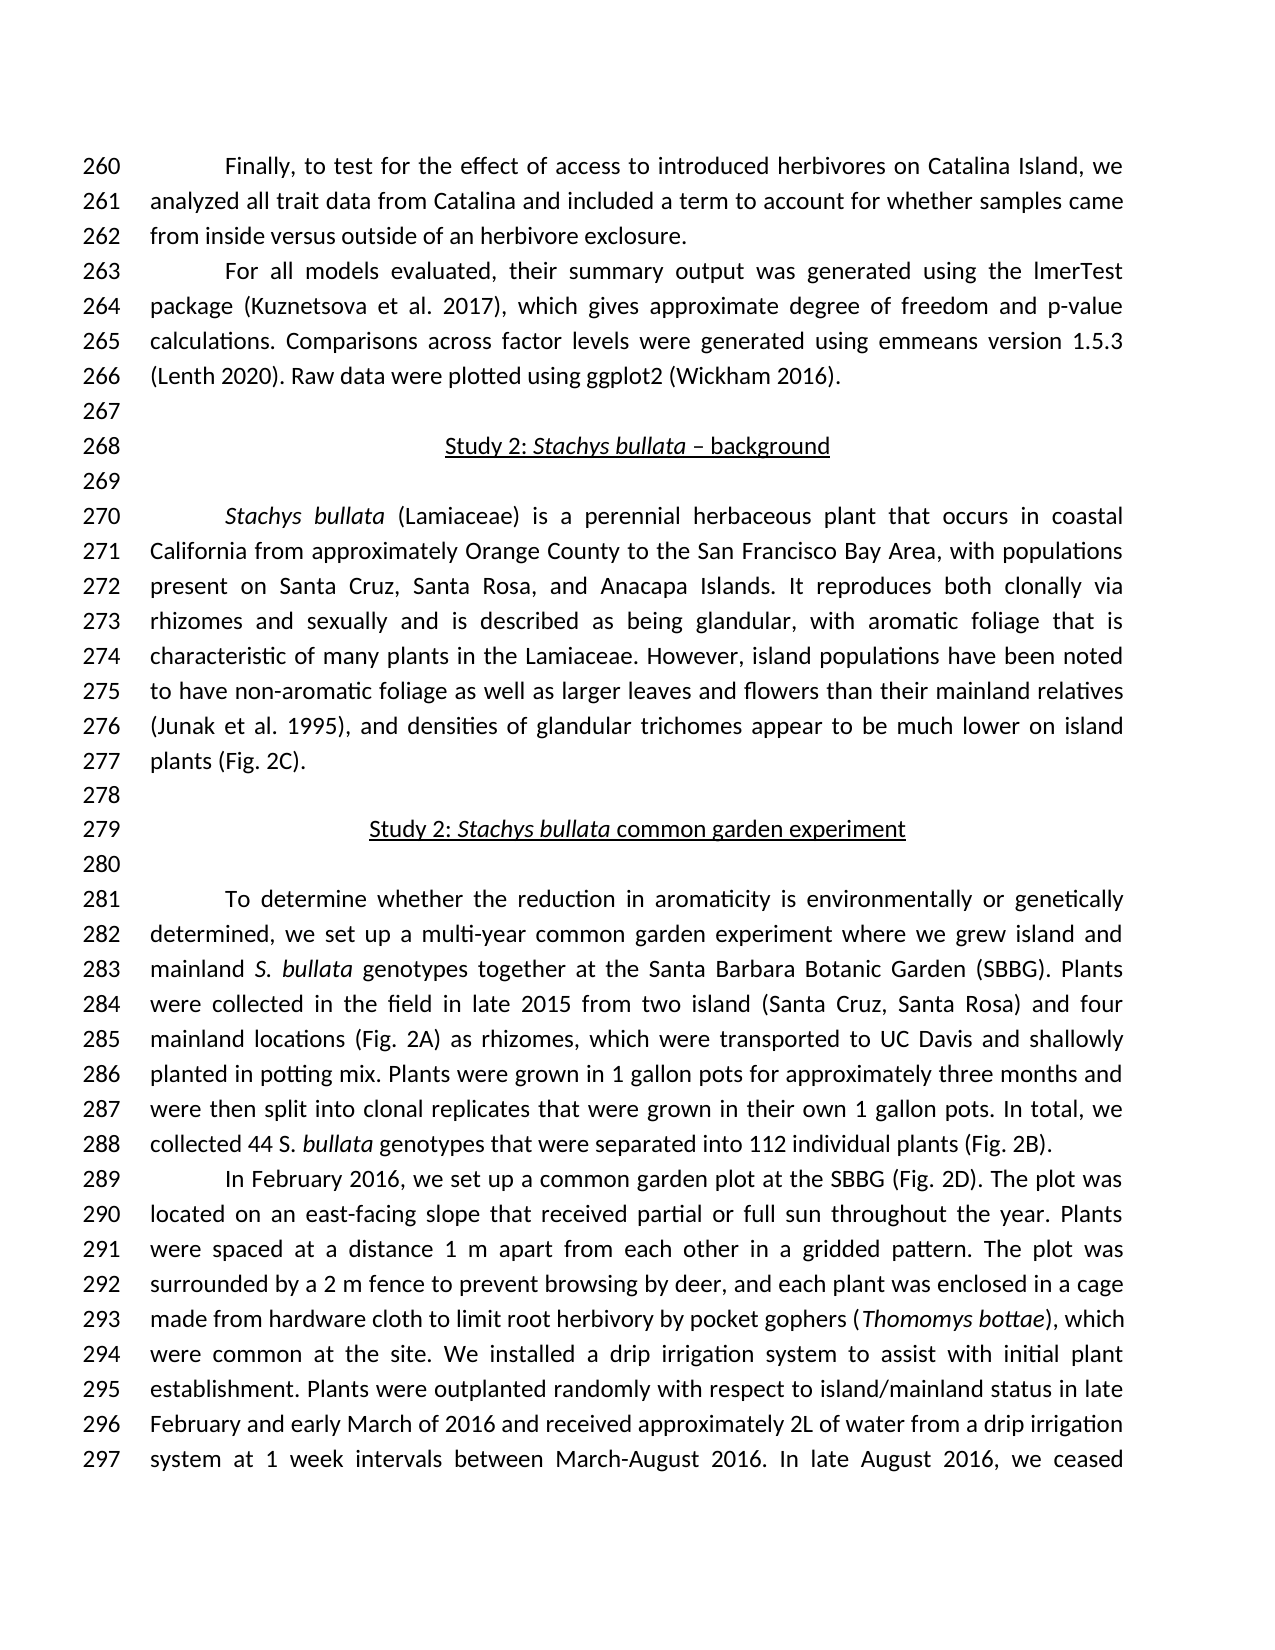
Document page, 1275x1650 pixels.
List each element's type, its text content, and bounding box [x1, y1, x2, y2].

text Stachys bullata (Lamiaceae) is a perennial herbaceous plant that occurs in coastal California from approximately Orange County to the San Francisco Bay Area, with populations present on Santa Cruz, Santa Rosa, and Anacapa Islands. It reproduces both clonally via rhizomes and sexually and is described as being glandular, with aromatic foliage that is characteristic of many plants in the Lamiaceae. However, island populations have been noted to have non-aromatic foliage as well as larger leaves and flowers than their mainland relatives (Junak et al. 1995), and densities of glandular trichomes appear to be much lower on island plants (Fig. 2C). [150, 500, 1125, 776]
text Finally, to test for the effect of access to introduced herbivores on Catalina Island, we analyzed all trait data from Catalina and included a term to account for whether samples came from inside versus outside of an herbivore exclosure. [150, 150, 1125, 251]
text Study 2: Stachys bullata – background [150, 430, 1125, 461]
text To determine whether the reduction in aromaticity is environmentally or genetically determined, we set up a multi-year common garden experiment where we grew island and mainland S. bullata genotypes together at the Santa Barbara Botanic Garden (SBBG). Plants were collected in the field in late 2015 from two island (Santa Cruz, Santa Rosa) and four mainland locations (Fig. 2A) as rhizomes, which were transported to UC Davis and shallowly planted in potting mix. Plants were grown in 1 gallon pots for approximately three months and were then split into clonal replicates that were grown in their own 1 gallon pots. In total, we collected 44 S. bullata genotypes that were separated into 112 individual plants (Fig. 2B). [150, 883, 1125, 1159]
text Study 2: Stachys bullata common garden experiment [150, 813, 1125, 844]
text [150, 1163, 1125, 1474]
text For all models evaluated, their summary output was generated using the lmerTest package (Kuznetsova et al. 2017), which gives approximate degree of freedom and p-value calculations. Comparisons across factor levels were generated using emmeans version 1.5.3 (Lenth 2020). Raw data were plotted using ggplot2 (Wickham 2016). [150, 255, 1125, 391]
